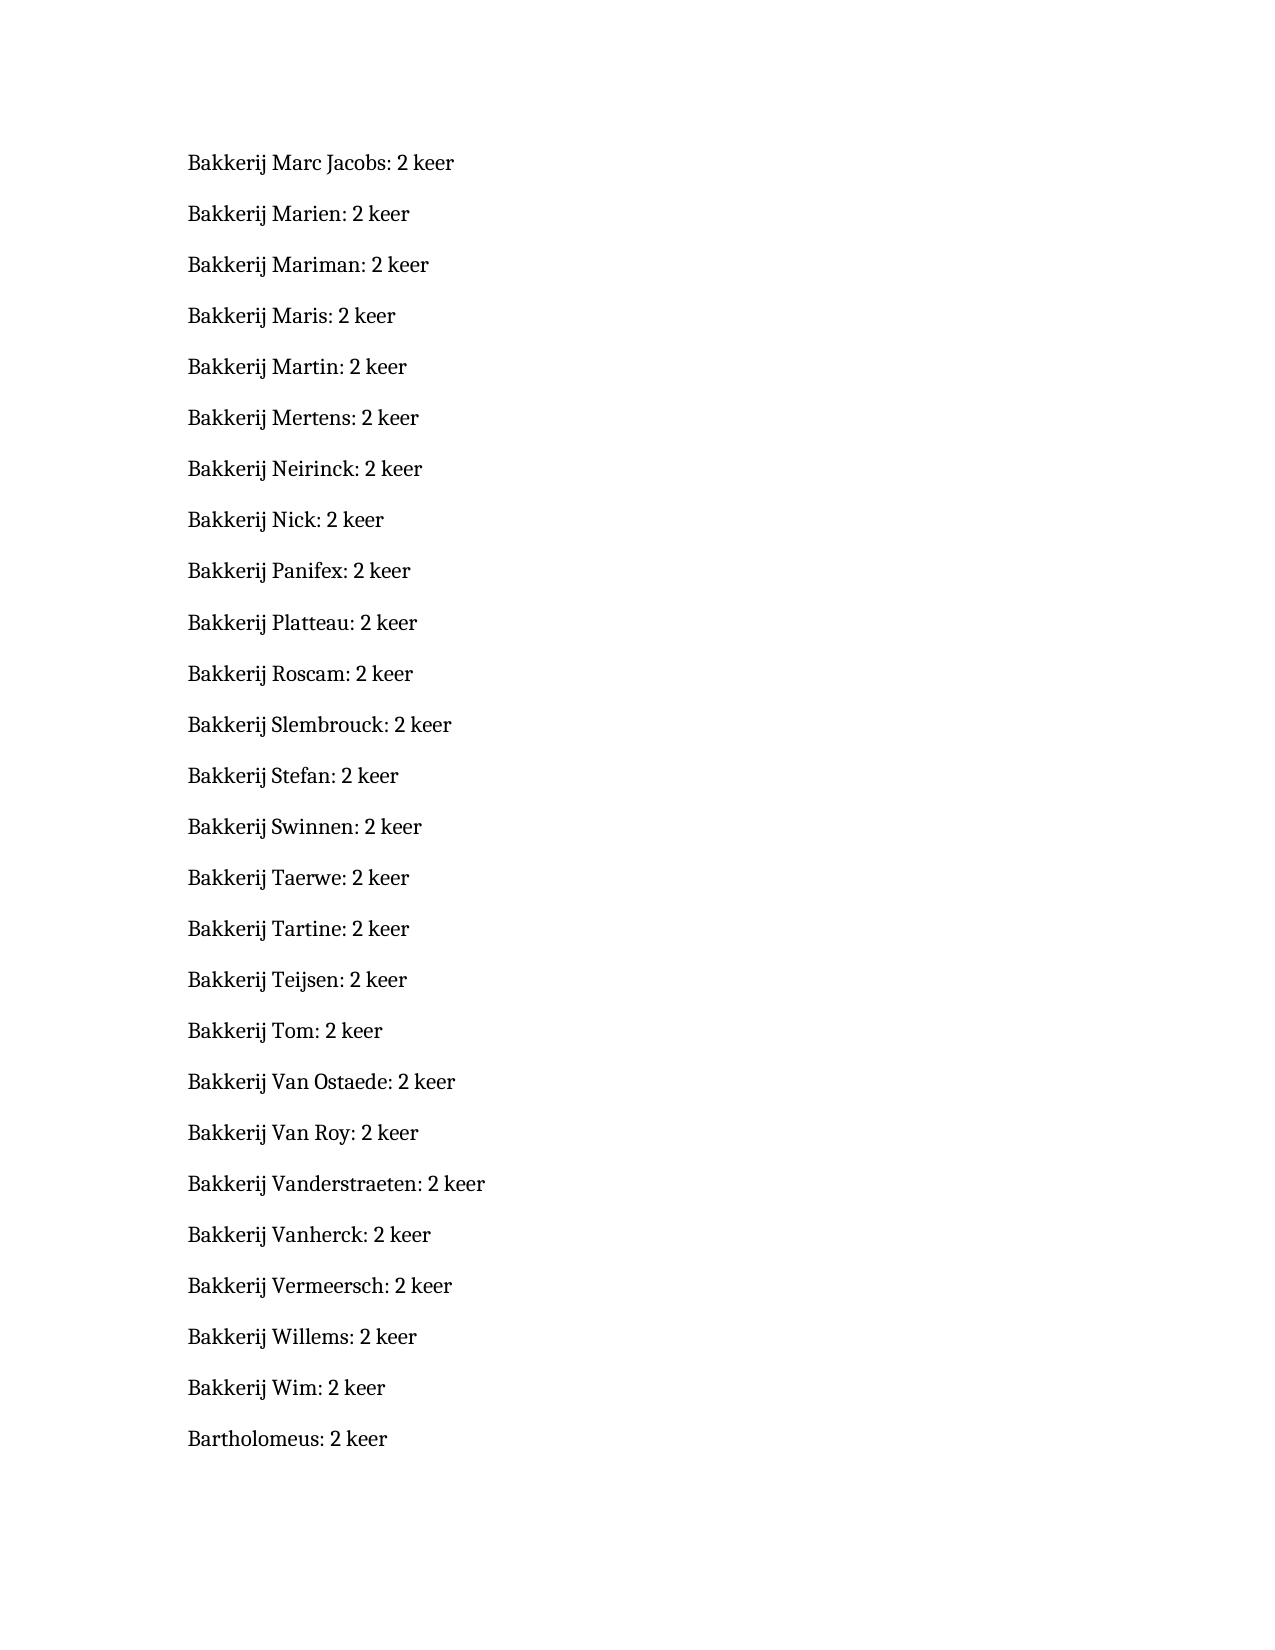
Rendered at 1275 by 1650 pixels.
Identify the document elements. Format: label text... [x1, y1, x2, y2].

text Bakkerij Nick: 2 keer [187, 507, 1087, 534]
text Bakkerij Marc Jacobs: 2 keer [187, 150, 1087, 176]
text Bakkerij Tartine: 2 keer [187, 916, 1087, 942]
text Bakkerij Maris: 2 keer [187, 303, 1087, 329]
text Bakkerij Vanderstraeten: 2 keer [187, 1171, 1087, 1197]
text Bakkerij Neirinck: 2 keer [187, 456, 1087, 483]
text Bakkerij Van Ostaede: 2 keer [187, 1069, 1087, 1095]
text Bartholomeus: 2 keer [187, 1426, 1087, 1452]
text Bakkerij Vermeersch: 2 keer [187, 1273, 1087, 1299]
text Bakkerij Swinnen: 2 keer [187, 813, 1087, 840]
text Bakkerij Mariman: 2 keer [187, 252, 1087, 278]
text Bakkerij Wim: 2 keer [187, 1375, 1087, 1401]
text Bakkerij Roscam: 2 keer [187, 660, 1087, 687]
text Bakkerij Platteau: 2 keer [187, 609, 1087, 636]
text Bakkerij Slembrouck: 2 keer [187, 711, 1087, 738]
text Bakkerij Taerwe: 2 keer [187, 864, 1087, 891]
text Bakkerij Marien: 2 keer [187, 201, 1087, 227]
text Bakkerij Van Roy: 2 keer [187, 1120, 1087, 1146]
text Bakkerij Martin: 2 keer [187, 354, 1087, 381]
text Bakkerij Vanherck: 2 keer [187, 1222, 1087, 1248]
text Bakkerij Willems: 2 keer [187, 1324, 1087, 1350]
text Bakkerij Stefan: 2 keer [187, 762, 1087, 789]
text Bakkerij Teijsen: 2 keer [187, 967, 1087, 993]
text Bakkerij Panifex: 2 keer [187, 558, 1087, 585]
text Bakkerij Mertens: 2 keer [187, 405, 1087, 432]
text Bakkerij Tom: 2 keer [187, 1018, 1087, 1044]
